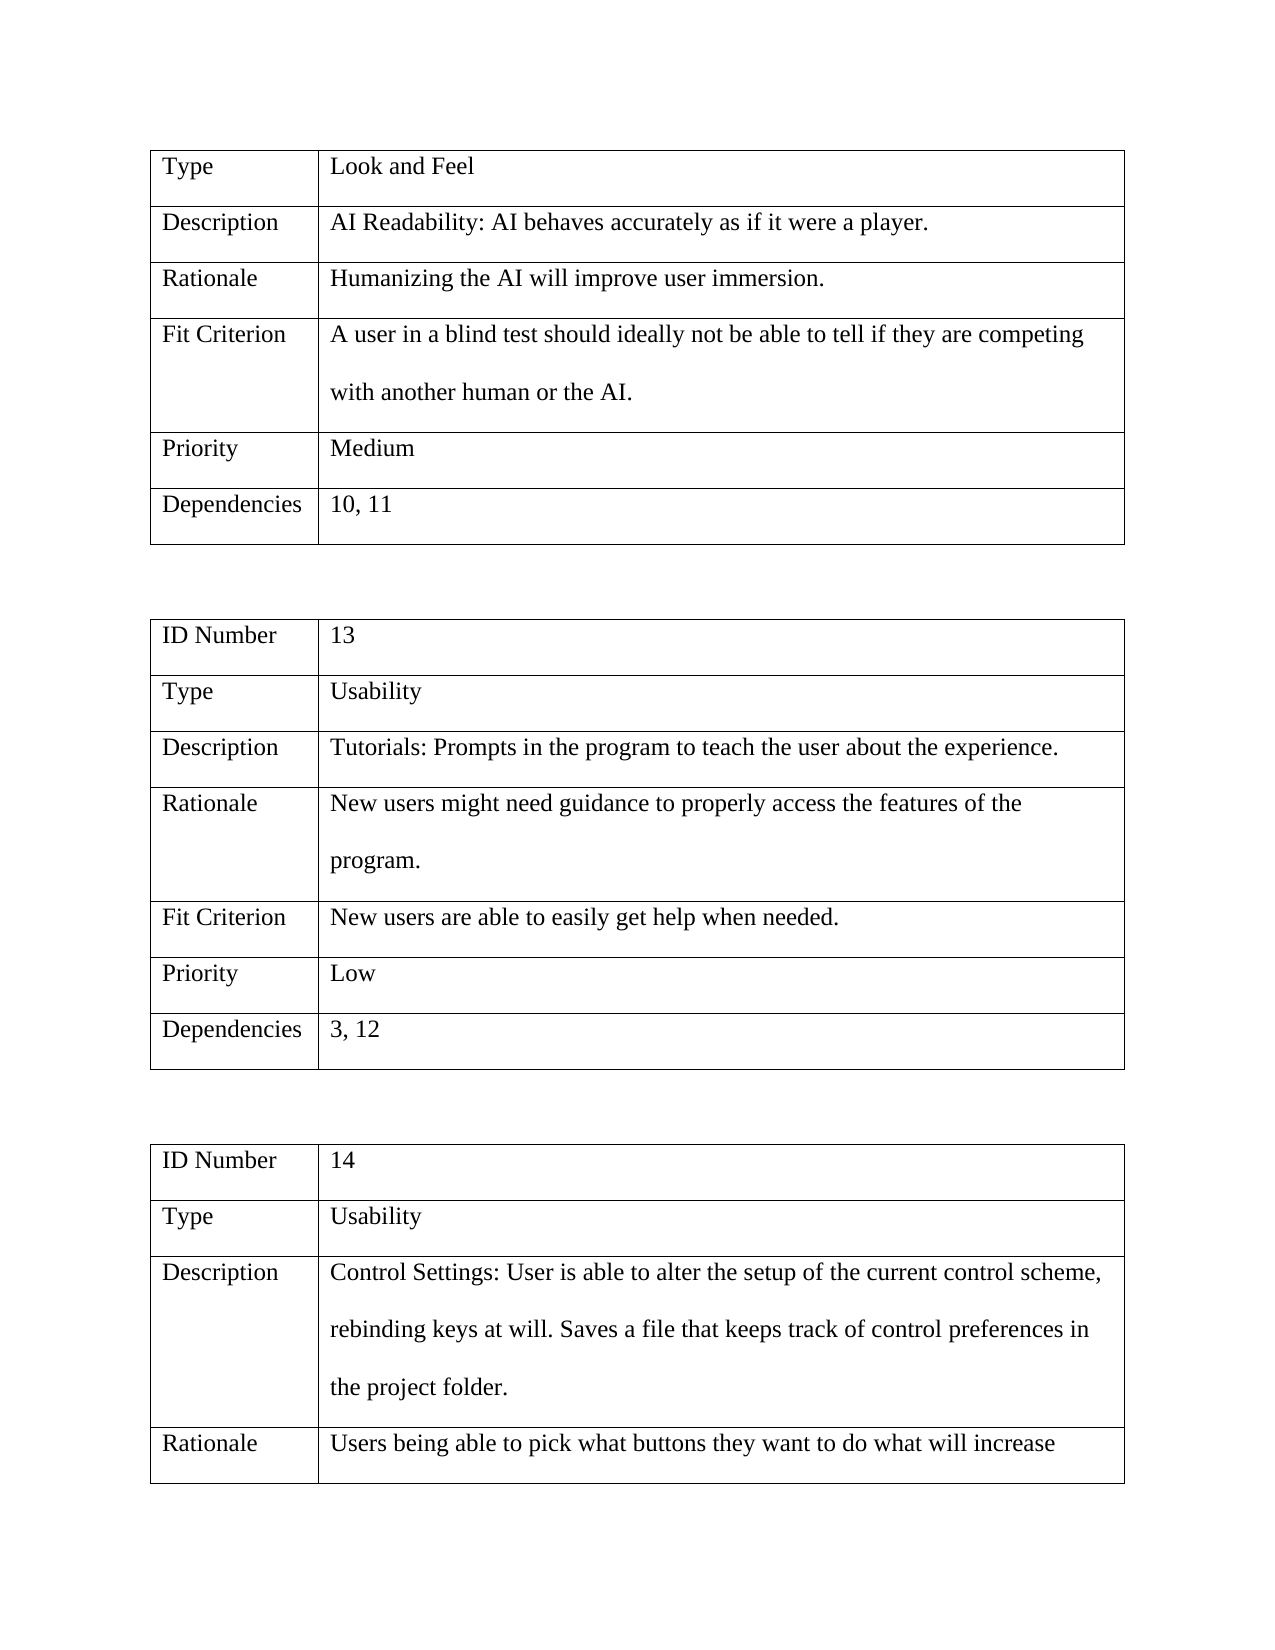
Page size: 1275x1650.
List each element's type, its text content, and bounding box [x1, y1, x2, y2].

table_cell Dependencies [151, 1014, 318, 1069]
table_cell Description [151, 1257, 318, 1427]
table_cell Rationale [151, 788, 318, 901]
table_cell New users are able to easily get help when needed. [319, 902, 1124, 957]
table_cell Description [151, 207, 318, 262]
table_header 14 [319, 1145, 1124, 1200]
table_cell Medium [319, 433, 1124, 488]
table_header ID Number [151, 1145, 318, 1200]
table_header 13 [319, 620, 1124, 675]
table_header ID Number [151, 620, 318, 675]
table_cell New users might need guidance to properly access the features of the program. [319, 788, 1124, 901]
table_cell Description [151, 732, 318, 787]
table_cell Usability [319, 676, 1124, 731]
table_cell Type [151, 151, 318, 206]
table_cell 3, 12 [319, 1014, 1124, 1069]
table_cell Control Settings: User is able to alter the setup of the current control scheme, rebinding keys at will. Saves a file that keeps track of control preferences in the project folder. [319, 1257, 1124, 1427]
table_cell Tutorials: Prompts in the program to teach the user about the experience. [319, 732, 1124, 787]
table_cell A user in a blind test should ideally not be able to tell if they are competing with another human or the AI. [319, 319, 1124, 432]
table_cell 10, 11 [319, 489, 1124, 544]
table_cell Fit Criterion [151, 319, 318, 432]
table_cell Priority [151, 958, 318, 1013]
table_cell Fit Criterion [151, 902, 318, 957]
table_cell Type [151, 676, 318, 731]
table_cell Rationale [151, 263, 318, 318]
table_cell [319, 1428, 1124, 1483]
table_cell Usability [319, 1201, 1124, 1256]
table_cell Look and Feel [319, 151, 1124, 206]
table_cell Dependencies [151, 489, 318, 544]
table_cell AI Readability: AI behaves accurately as if it were a player. [319, 207, 1124, 262]
table_cell Rationale [151, 1428, 318, 1483]
table_cell Humanizing the AI will improve user immersion. [319, 263, 1124, 318]
table_cell Low [319, 958, 1124, 1013]
table_cell Priority [151, 433, 318, 488]
table_cell Type [151, 1201, 318, 1256]
